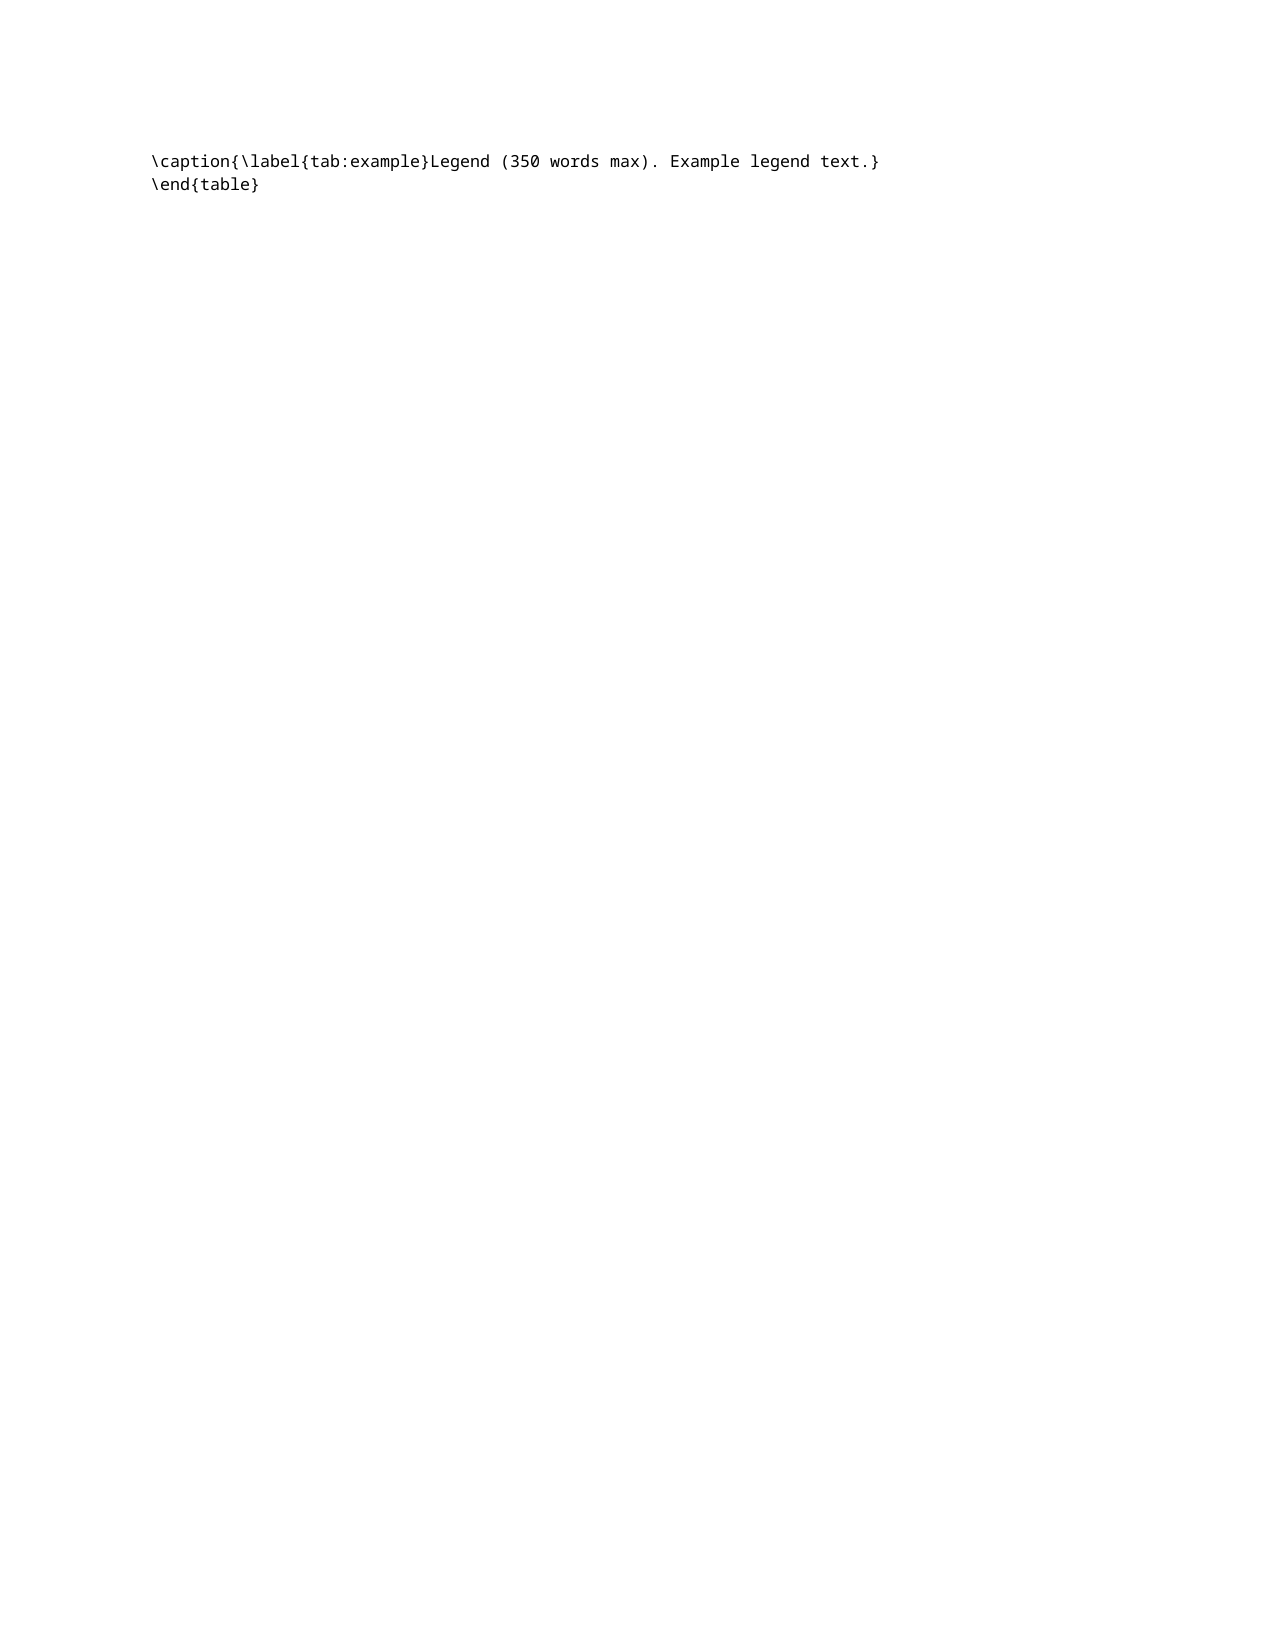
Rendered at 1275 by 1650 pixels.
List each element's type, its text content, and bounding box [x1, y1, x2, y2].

text \end{table} [150, 173, 1125, 195]
text \caption{\label{tab:example}Legend (350 words max). Example legend text.} [150, 150, 1125, 173]
